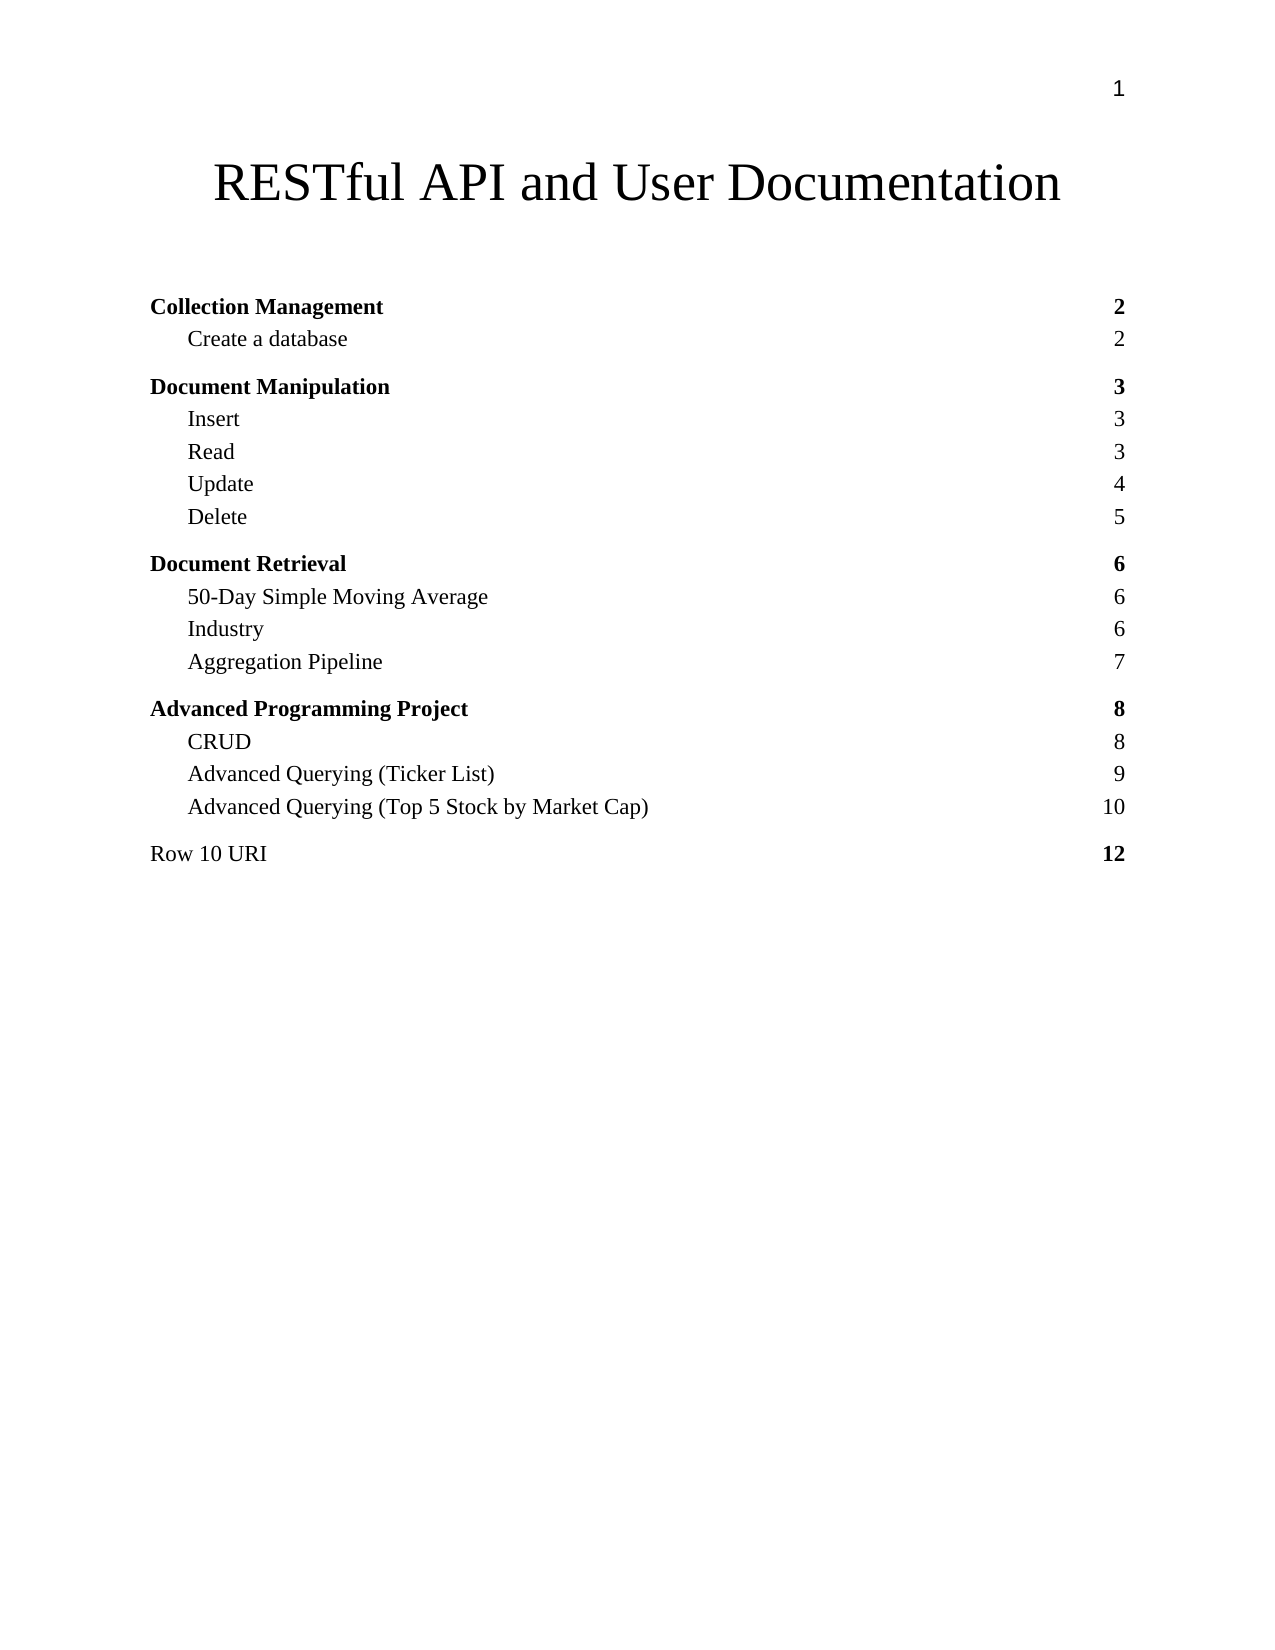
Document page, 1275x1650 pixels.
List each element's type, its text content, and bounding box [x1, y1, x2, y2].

title RESTful API and User Documentation [150, 150, 1125, 212]
